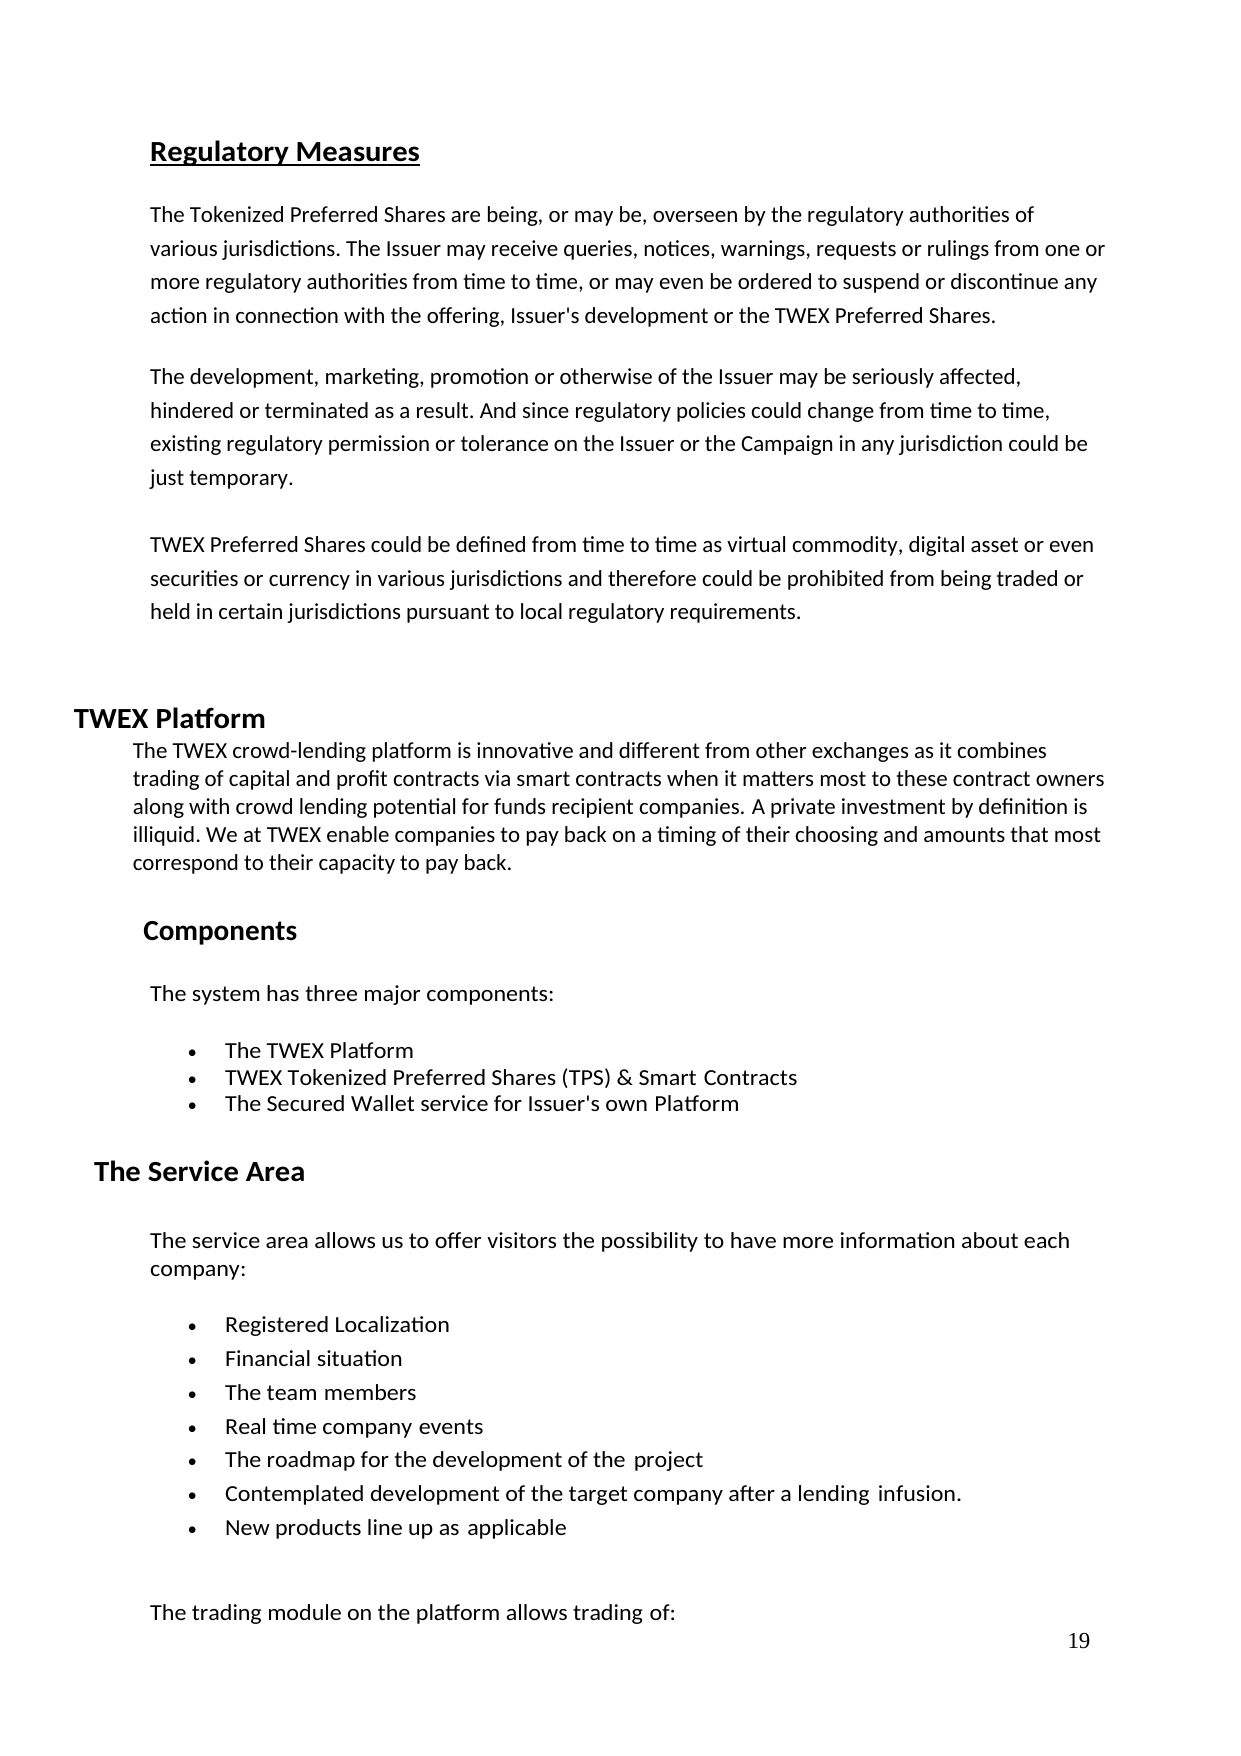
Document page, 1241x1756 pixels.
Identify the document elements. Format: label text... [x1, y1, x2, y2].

text The development, marketing, promotion or otherwise of the Issuer may be seriously affected, hindered or terminated as a result. And since regulatory policies could change from time to time, existing regulatory permission or tolerance on the Issuer or the Campaign in any jurisdiction could be just temporary. [150, 362, 1108, 491]
subtitle Components [143, 912, 1108, 948]
text The TWEX crowd-lending platform is innovative and different from other exchanges as it combines trading of capital and profit contracts via smart contracts when it matters most to these contract owners along with crowd lending potential for funds recipient companies. A private investment by definition is illiquid. We at TWEX enable companies to pay back on a timing of their choosing and amounts that most correspond to their capacity to pay back. [133, 736, 1108, 876]
text The service area allows us to offer visitors the possibility to have more information about each company: [150, 1226, 1108, 1282]
list The team members [187, 1378, 1108, 1406]
list Real time company events [187, 1412, 1108, 1440]
list The TWEX Platform [187, 1036, 1108, 1064]
subtitle TWEX Platform [74, 698, 1108, 736]
list New products line up as applicable [187, 1513, 1108, 1541]
list Contemplated development of the target company after a lending infusion. [187, 1479, 1108, 1507]
text The Tokenized Preferred Shares are being, or may be, overseen by the regulatory authorities of various jurisdictions. The Issuer may receive queries, notices, warnings, requests or rulings from one or more regulatory authorities from time to time, or may even be ordered to suspend or discontinue any action in connection with the offering, Issuer's development or the TWEX Preferred Shares. [150, 200, 1108, 329]
list Financial situation [187, 1344, 1108, 1372]
text The system has three major components: [150, 979, 1108, 1007]
subtitle The Service Area [94, 1153, 1108, 1189]
list Registered Localization [187, 1311, 1108, 1339]
text Regulatory Measures [150, 133, 1108, 169]
list TWEX Tokenized Preferred Shares (TPS) & Smart Contracts [187, 1064, 1108, 1091]
text The trading module on the platform allows trading of: [150, 1598, 1108, 1626]
list The Secured Wallet service for Issuer's own Platform [187, 1091, 1108, 1117]
list The roadmap for the development of the project [187, 1446, 1108, 1473]
text TWEX Preferred Shares could be defined from time to time as virtual commodity, digital asset or even securities or currency in various jurisdictions and therefore could be prohibited from being traded or held in certain jurisdictions pursuant to local regulatory requirements. [150, 530, 1108, 625]
